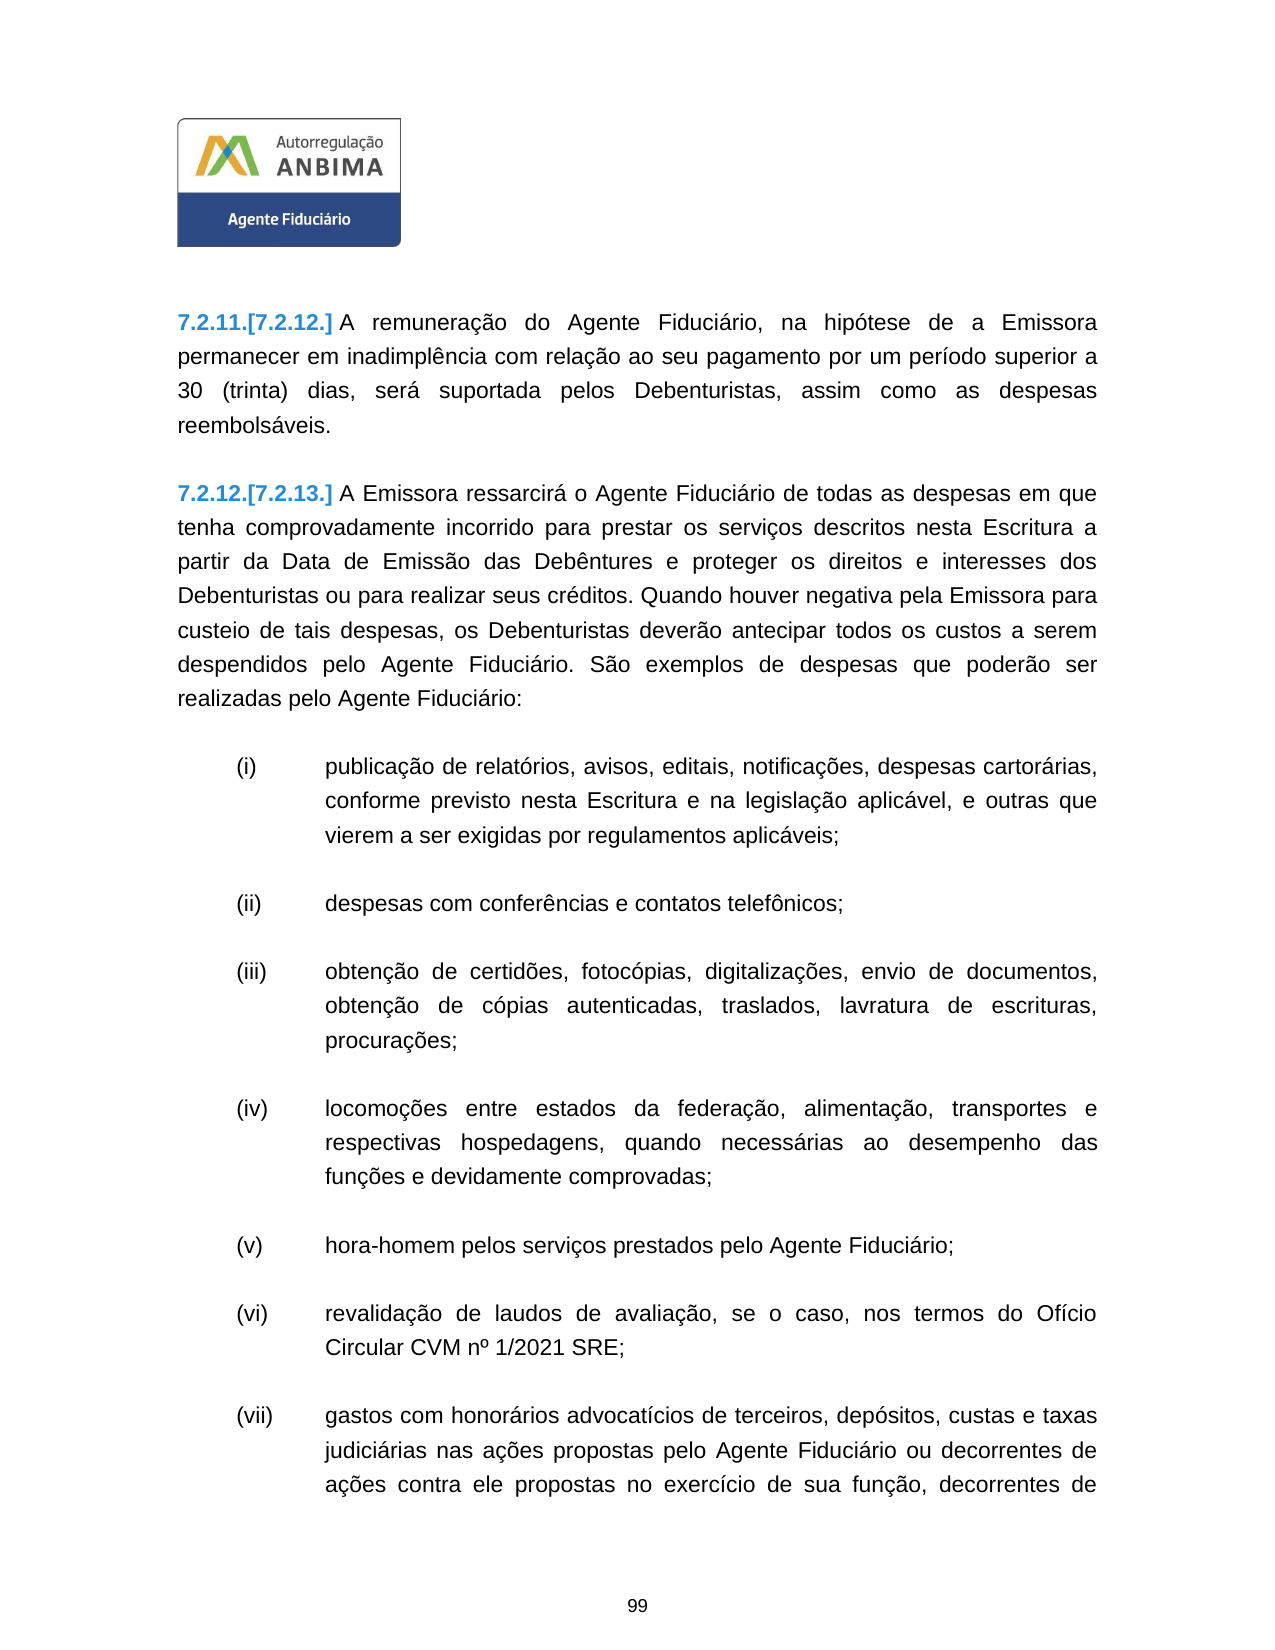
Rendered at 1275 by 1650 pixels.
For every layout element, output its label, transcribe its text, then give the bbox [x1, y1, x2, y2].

list publicação de relatórios, avisos, editais, notificações, despesas cartorárias, conforme previsto nesta Escritura e na legislação aplicável, e outras que vierem a ser exigidas por regulamentos aplicáveis; [236, 753, 1098, 848]
list revalidação de laudos de avaliação, se o caso, nos termos do Ofício Circular CVM nº 1/2021 SRE; [236, 1300, 1098, 1361]
picture [177, 118, 401, 247]
list A Emissora ressarcirá o Agente Fiduciário de todas as despesas em que tenha comprovadamente incorrido para prestar os serviços descritos nesta Escritura a partir da Data de Emissão das Debêntures e proteger os direitos e interesses dos Debenturistas ou para realizar seus créditos. Quando houver negativa pela Emissora para custeio de tais despesas, os Debenturistas deverão antecipar todos os custos a serem despendidos pelo Agente Fiduciário. São exemplos de despesas que poderão ser realizadas pelo Agente Fiduciário: [177, 480, 1098, 711]
list obtenção de certidões, fotocópias, digitalizações, envio de documentos, obtenção de cópias autenticadas, traslados, lavratura de escrituras, procurações; [236, 958, 1098, 1053]
list hora-homem pelos serviços prestados pelo Agente Fiduciário; [236, 1232, 1098, 1258]
list locomoções entre estados da federação, alimentação, transportes e respectivas hospedagens, quando necessárias ao desempenho das funções e devidamente comprovadas; [236, 1095, 1098, 1190]
list A remuneração do Agente Fiduciário, na hipótese de a Emissora permanecer em inadimplência com relação ao seu pagamento por um período superior a 30 (trinta) dias, será suportada pelos Debenturistas, assim como as despesas reembolsáveis. [177, 309, 1098, 438]
list despesas com conferências e contatos telefônicos; [236, 890, 1098, 916]
